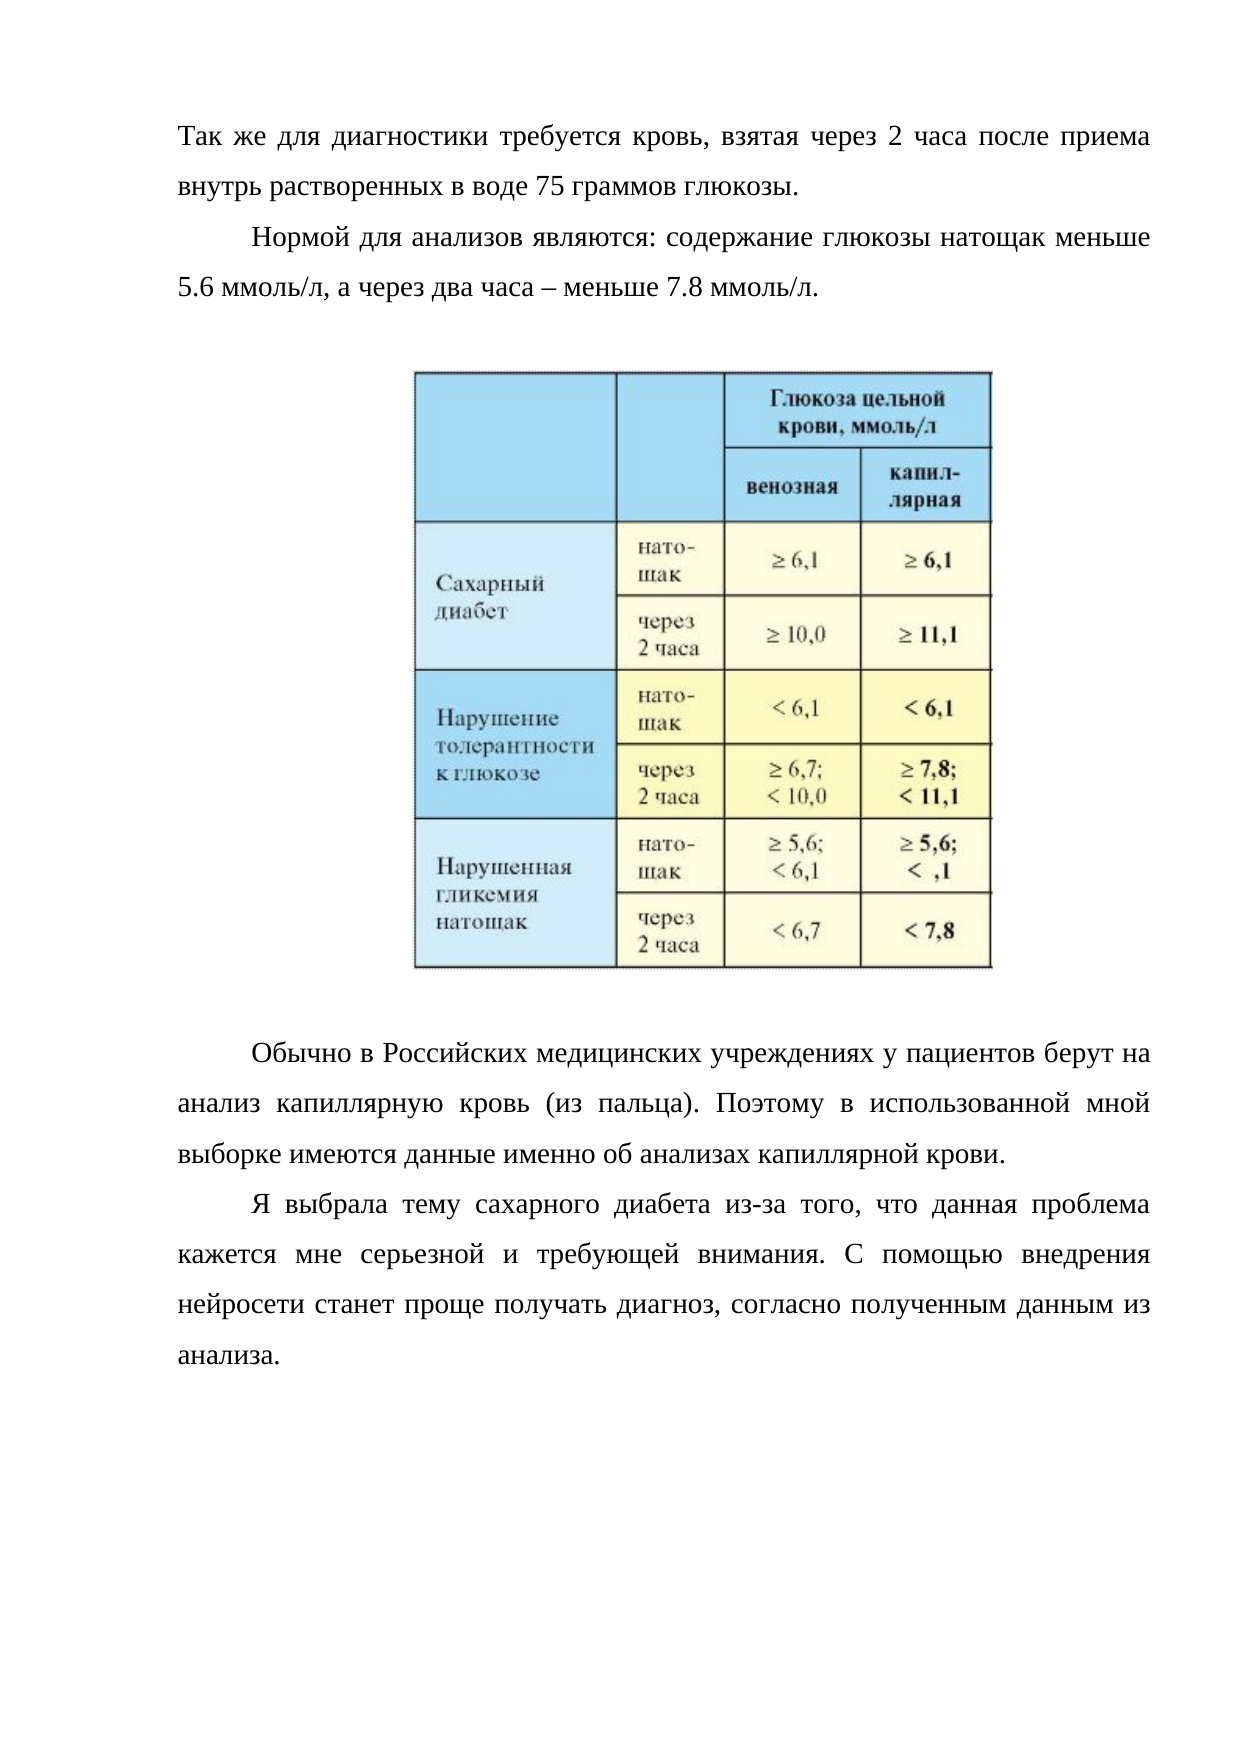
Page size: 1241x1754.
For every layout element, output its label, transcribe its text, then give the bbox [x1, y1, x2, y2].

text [177, 118, 1152, 202]
text Обычно в Российских медицинских учреждениях у пациентов берут на анализ капиллярную кровь (из пальца). Поэтому в использованной мной выборке имеются данные именно об анализах капиллярной крови. [177, 1035, 1152, 1169]
text Нормой для анализов являются: содержание глюкозы натощак меньше 5.6 ммоль/л, а через два часа – меньше 7.8 ммоль/л. [177, 219, 1152, 303]
picture [410, 369, 993, 973]
text Я выбрала тему сахарного диабета из-за того, что данная проблема кажется мне серьезной и требующей внимания. С помощью внедрения нейросети станет проще получать диагноз, согласно полученным данным из анализа. [177, 1186, 1152, 1371]
